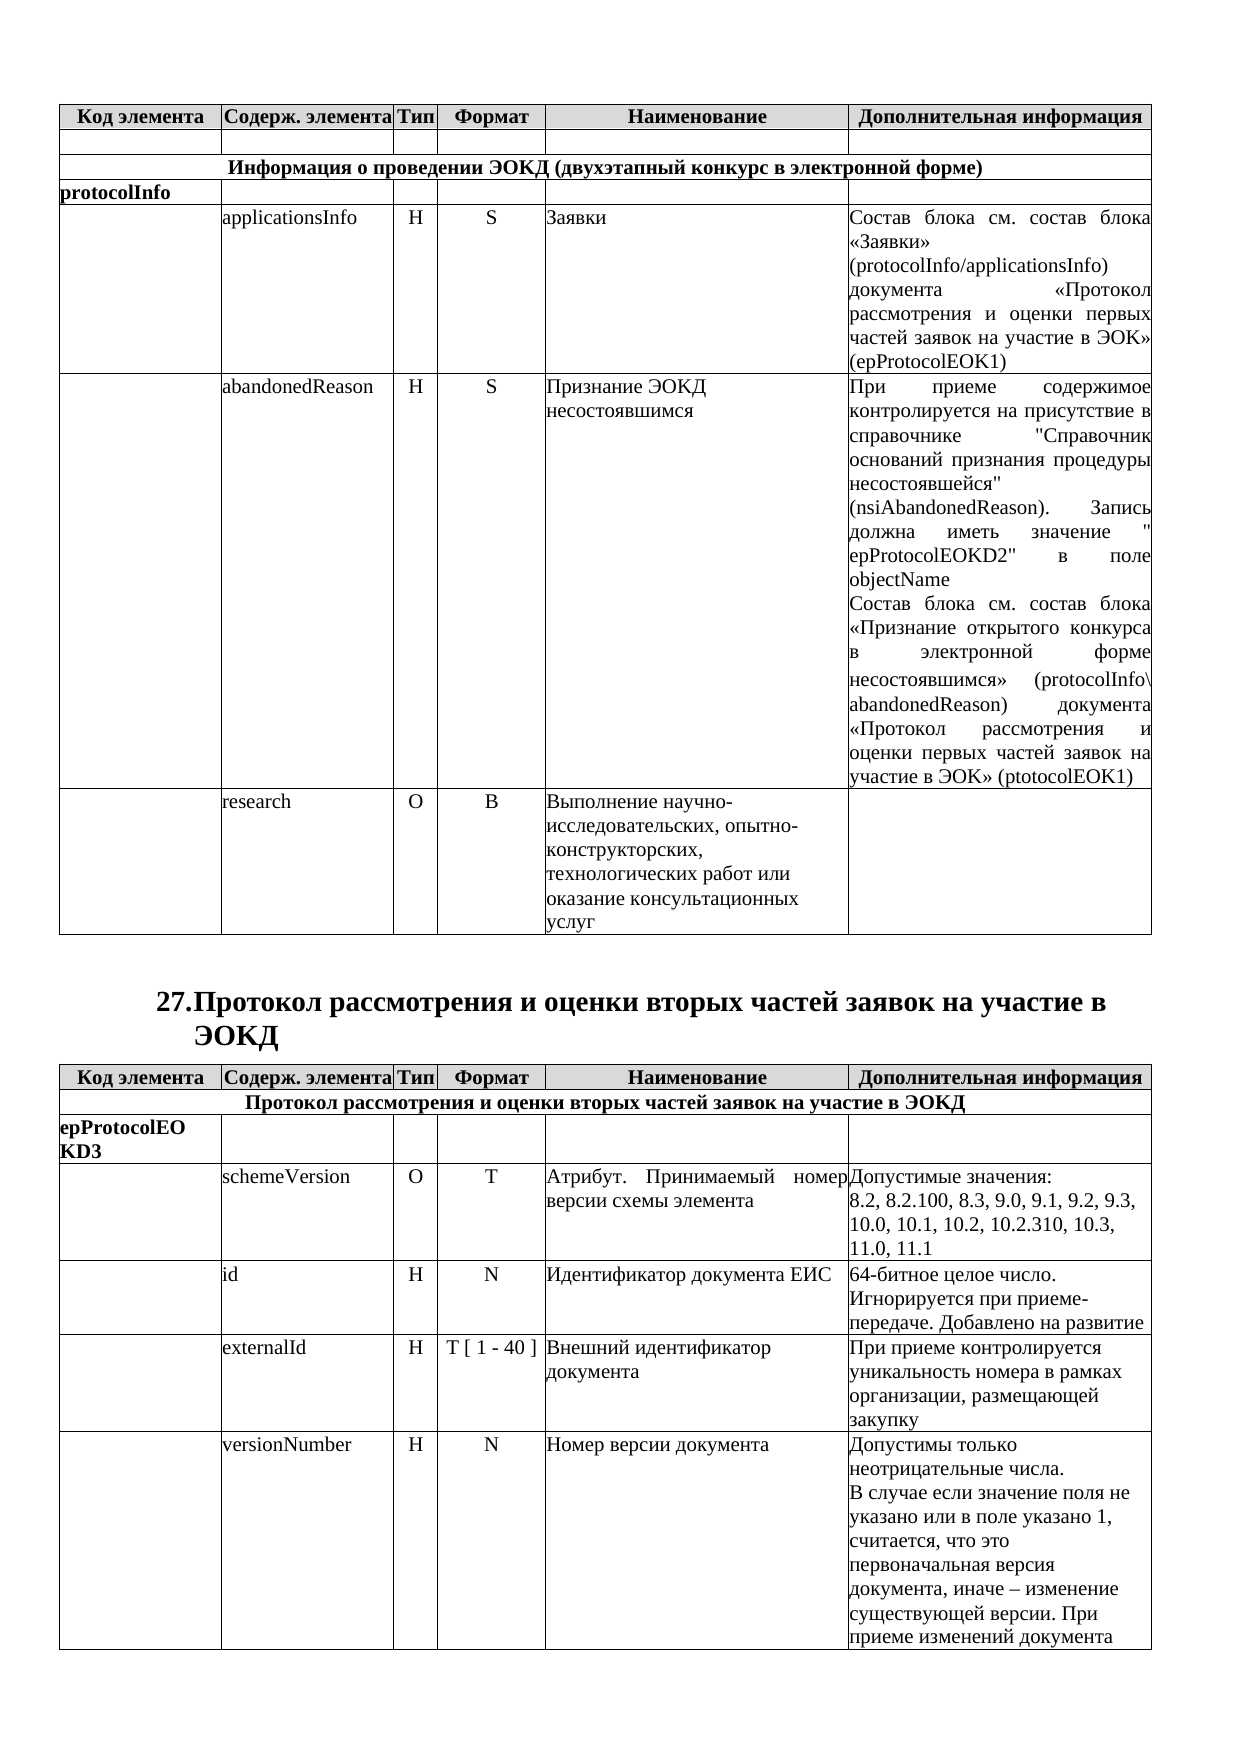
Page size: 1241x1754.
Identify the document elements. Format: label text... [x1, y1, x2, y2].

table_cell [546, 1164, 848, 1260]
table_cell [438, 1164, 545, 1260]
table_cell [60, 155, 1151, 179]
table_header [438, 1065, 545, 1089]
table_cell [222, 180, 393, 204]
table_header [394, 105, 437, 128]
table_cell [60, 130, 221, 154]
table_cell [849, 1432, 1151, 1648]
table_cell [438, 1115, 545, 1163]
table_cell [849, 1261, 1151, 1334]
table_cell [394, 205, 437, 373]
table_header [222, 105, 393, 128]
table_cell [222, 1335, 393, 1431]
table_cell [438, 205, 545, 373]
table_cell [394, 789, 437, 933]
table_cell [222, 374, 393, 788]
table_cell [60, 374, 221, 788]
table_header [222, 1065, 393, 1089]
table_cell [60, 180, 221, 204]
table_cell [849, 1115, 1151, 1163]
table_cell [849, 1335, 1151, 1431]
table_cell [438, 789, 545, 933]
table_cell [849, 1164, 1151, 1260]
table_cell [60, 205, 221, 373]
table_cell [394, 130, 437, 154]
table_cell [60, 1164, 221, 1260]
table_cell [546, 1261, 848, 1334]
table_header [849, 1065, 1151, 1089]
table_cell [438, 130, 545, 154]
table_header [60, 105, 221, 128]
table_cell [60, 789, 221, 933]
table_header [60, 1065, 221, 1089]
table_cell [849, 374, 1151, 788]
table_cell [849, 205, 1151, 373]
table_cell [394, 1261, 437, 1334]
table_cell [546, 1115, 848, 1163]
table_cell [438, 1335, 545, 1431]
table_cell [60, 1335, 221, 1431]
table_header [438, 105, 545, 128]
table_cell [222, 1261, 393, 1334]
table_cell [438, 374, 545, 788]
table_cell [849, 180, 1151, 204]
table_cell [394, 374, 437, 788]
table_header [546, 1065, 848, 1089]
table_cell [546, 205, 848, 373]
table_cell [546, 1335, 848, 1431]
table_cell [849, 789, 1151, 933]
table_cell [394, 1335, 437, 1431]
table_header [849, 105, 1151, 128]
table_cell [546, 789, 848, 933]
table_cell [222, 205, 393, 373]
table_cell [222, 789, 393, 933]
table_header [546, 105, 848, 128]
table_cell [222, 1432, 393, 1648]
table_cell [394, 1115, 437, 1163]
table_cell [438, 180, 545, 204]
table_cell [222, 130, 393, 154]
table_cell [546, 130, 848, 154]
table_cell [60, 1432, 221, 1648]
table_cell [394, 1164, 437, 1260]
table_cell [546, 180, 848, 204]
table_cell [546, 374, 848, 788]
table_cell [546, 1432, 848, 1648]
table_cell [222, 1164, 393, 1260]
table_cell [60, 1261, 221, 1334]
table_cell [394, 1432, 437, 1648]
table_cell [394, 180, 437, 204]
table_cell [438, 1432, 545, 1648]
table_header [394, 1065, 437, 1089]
subtitle Протокол рассмотрения и оценки вторых частей заявок на участие в ЭOKД [156, 984, 1152, 1051]
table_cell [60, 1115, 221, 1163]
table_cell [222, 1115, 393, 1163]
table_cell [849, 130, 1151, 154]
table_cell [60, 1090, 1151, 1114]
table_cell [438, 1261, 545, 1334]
